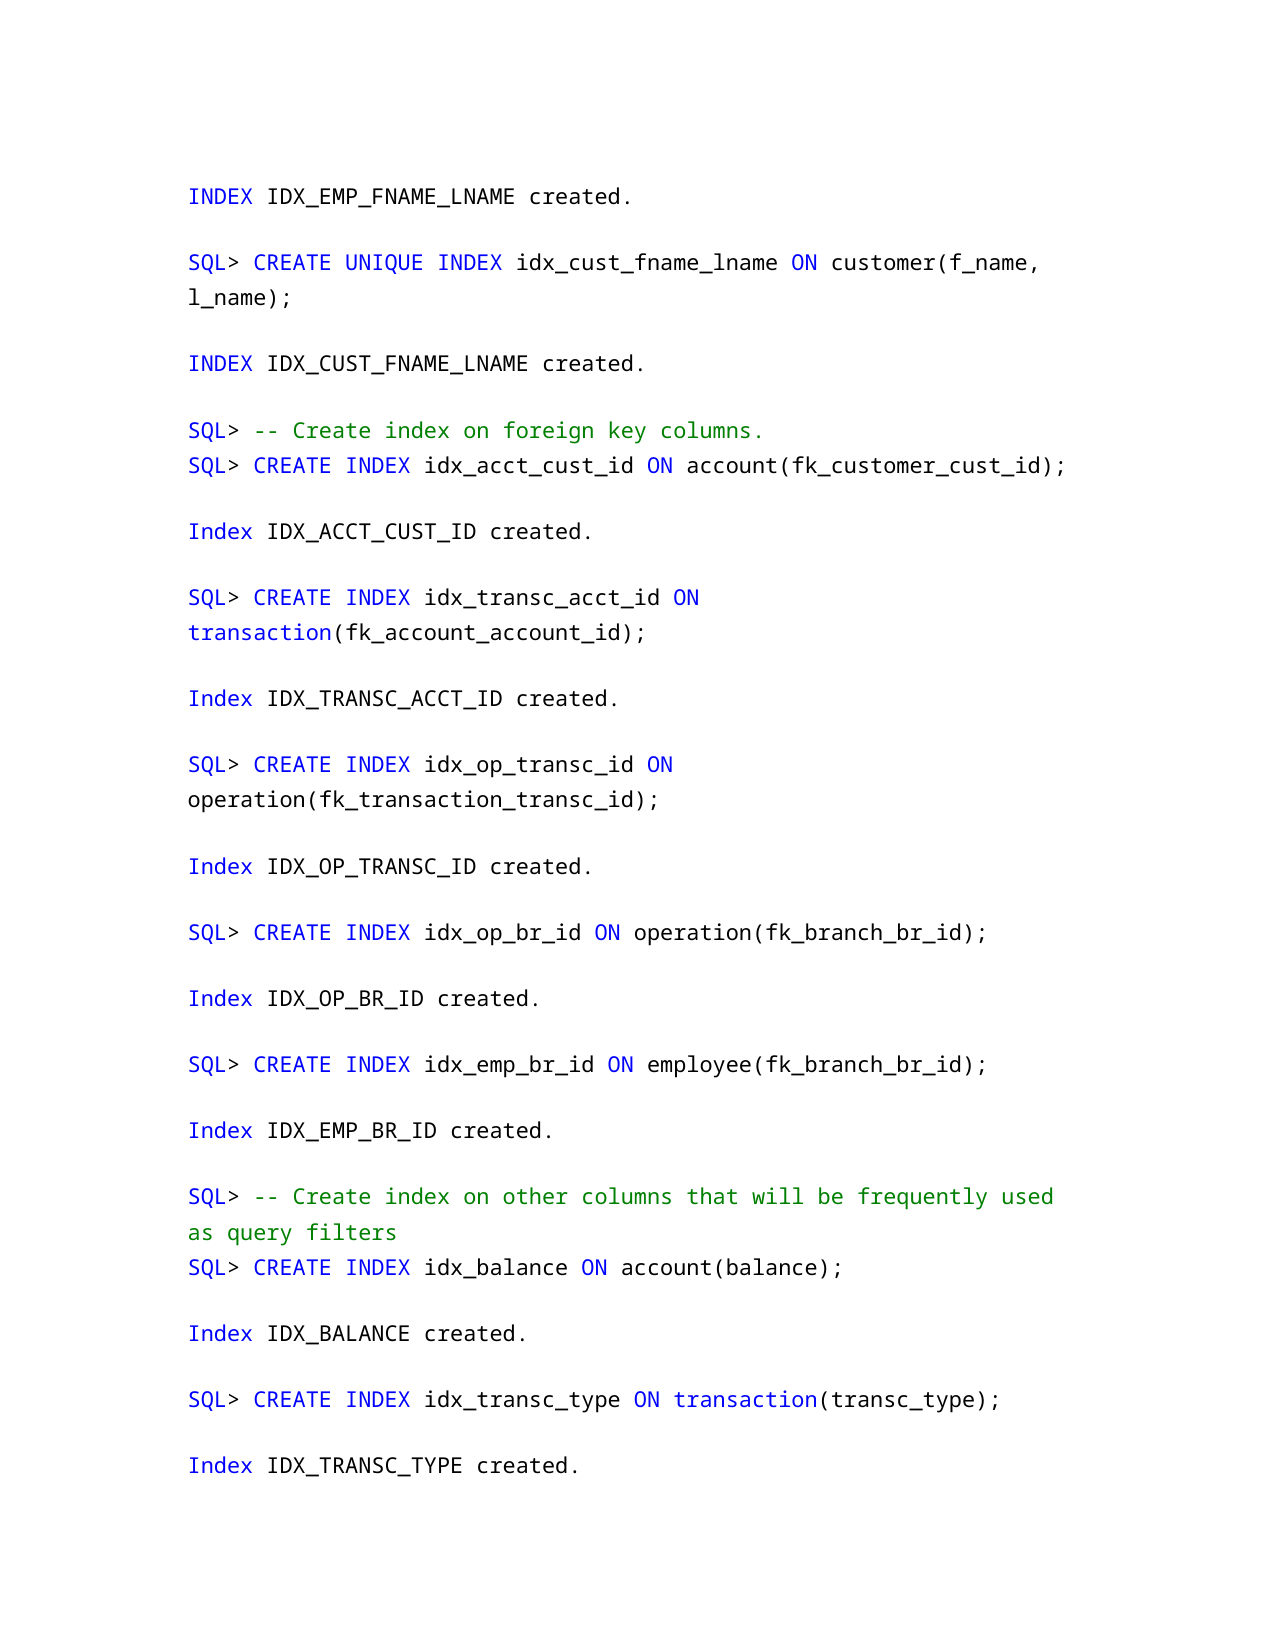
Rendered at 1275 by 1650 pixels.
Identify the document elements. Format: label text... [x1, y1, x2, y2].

text SQL> CREATE INDEX idx_balance ON account(balance); [187, 1252, 1087, 1281]
text SQL> CREATE INDEX idx_op_br_id ON operation(fk_branch_br_id); [187, 917, 1087, 947]
text SQL> CREATE INDEX idx_transc_acct_id ON transaction(fk_account_account_id); [187, 582, 1087, 647]
text Index IDX_OP_BR_ID created. [187, 983, 1087, 1013]
text SQL> -- Create index on foreign key columns. [187, 414, 1087, 444]
text SQL> CREATE UNIQUE INDEX idx_cust_fname_lname ON customer(f_name, l_name); [187, 247, 1087, 312]
text SQL> CREATE INDEX idx_transc_type ON transaction(transc_type); [187, 1384, 1087, 1414]
text SQL> CREATE INDEX idx_emp_br_id ON employee(fk_branch_br_id); [187, 1049, 1087, 1079]
text Index IDX_EMP_BR_ID created. [187, 1115, 1087, 1145]
text Index IDX_OP_TRANSC_ID created. [187, 851, 1087, 880]
text Index IDX_BALANCE created. [187, 1318, 1087, 1347]
text INDEX IDX_CUST_FNAME_LNAME created. [187, 348, 1087, 378]
text SQL> -- Create index on other columns that will be frequently used as query filters [187, 1181, 1087, 1246]
text SQL> CREATE INDEX idx_acct_cust_id ON account(fk_customer_cust_id); [187, 450, 1087, 479]
text SQL> CREATE INDEX idx_op_transc_id ON operation(fk_transaction_transc_id); [187, 749, 1087, 814]
text INDEX IDX_EMP_FNAME_LNAME created. [187, 181, 1087, 211]
text Index IDX_TRANSC_TYPE created. [187, 1450, 1087, 1480]
text Index IDX_ACCT_CUST_ID created. [187, 516, 1087, 546]
text Index IDX_TRANSC_ACCT_ID created. [187, 683, 1087, 713]
